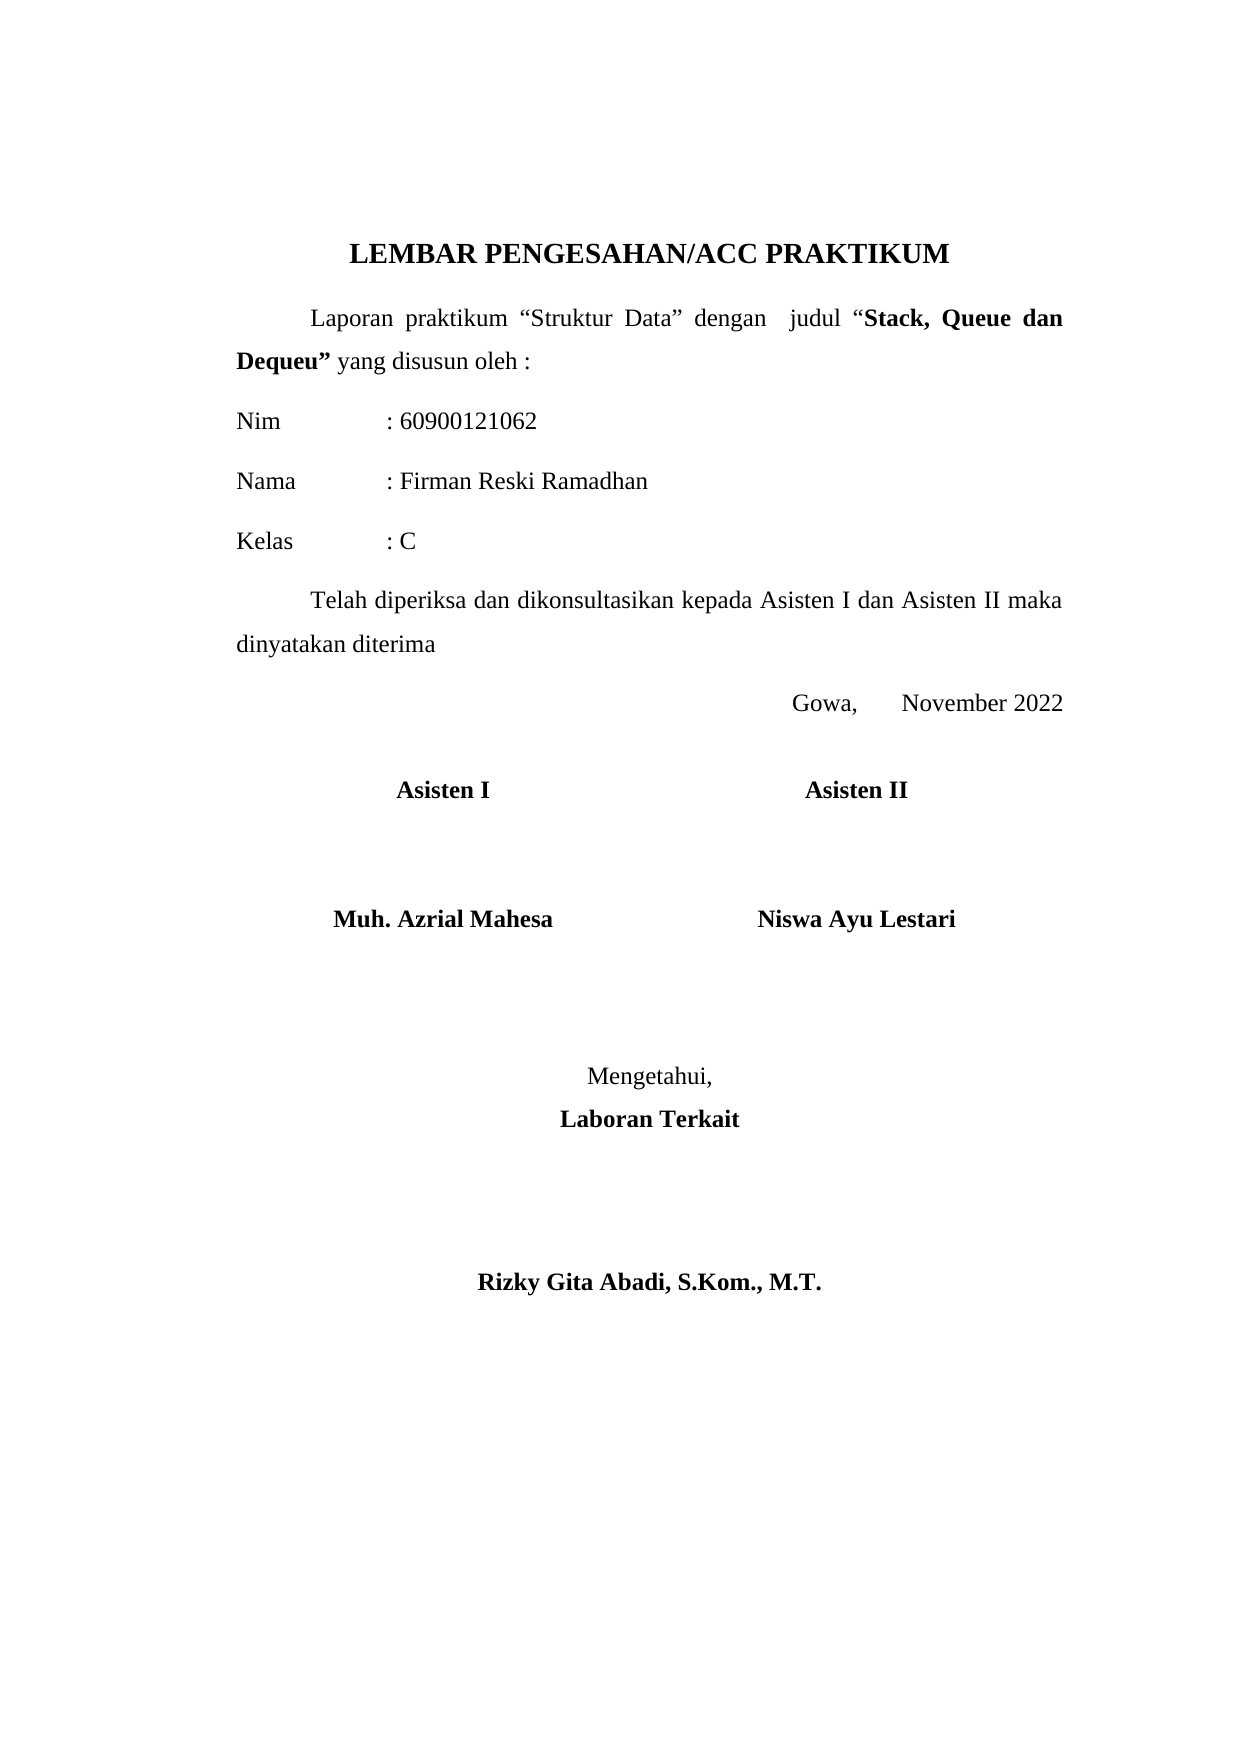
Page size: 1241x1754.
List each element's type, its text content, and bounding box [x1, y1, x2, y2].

text LEMBAR PENGESAHAN/ACC PRAKTIKUM [236, 236, 1063, 270]
table_header Asisten I Muh. Azrial Mahesa [236, 775, 650, 946]
text Telah diperiksa dan dikonsultasikan kepada Asisten I dan Asisten II maka dinyatakan diterima [236, 586, 1063, 657]
text Laporan praktikum “Struktur Data” dengan judul “Stack, Queue dan Dequeu” yang disusun oleh : [236, 303, 1063, 375]
text Gowa, November 2022 [236, 688, 1063, 717]
text Laboran Terkait [236, 1104, 1063, 1133]
text Nim : 60900121062 [236, 406, 1063, 435]
text Mengetahui, [236, 1061, 1063, 1090]
text Nama : Firman Reski Ramadhan [236, 466, 1063, 495]
text Kelas : C [236, 526, 1063, 554]
text Rizky Gita Abadi, S.Kom., M.T. [236, 1267, 1063, 1296]
table_header Asisten II Niswa Ayu Lestari [650, 775, 1063, 946]
